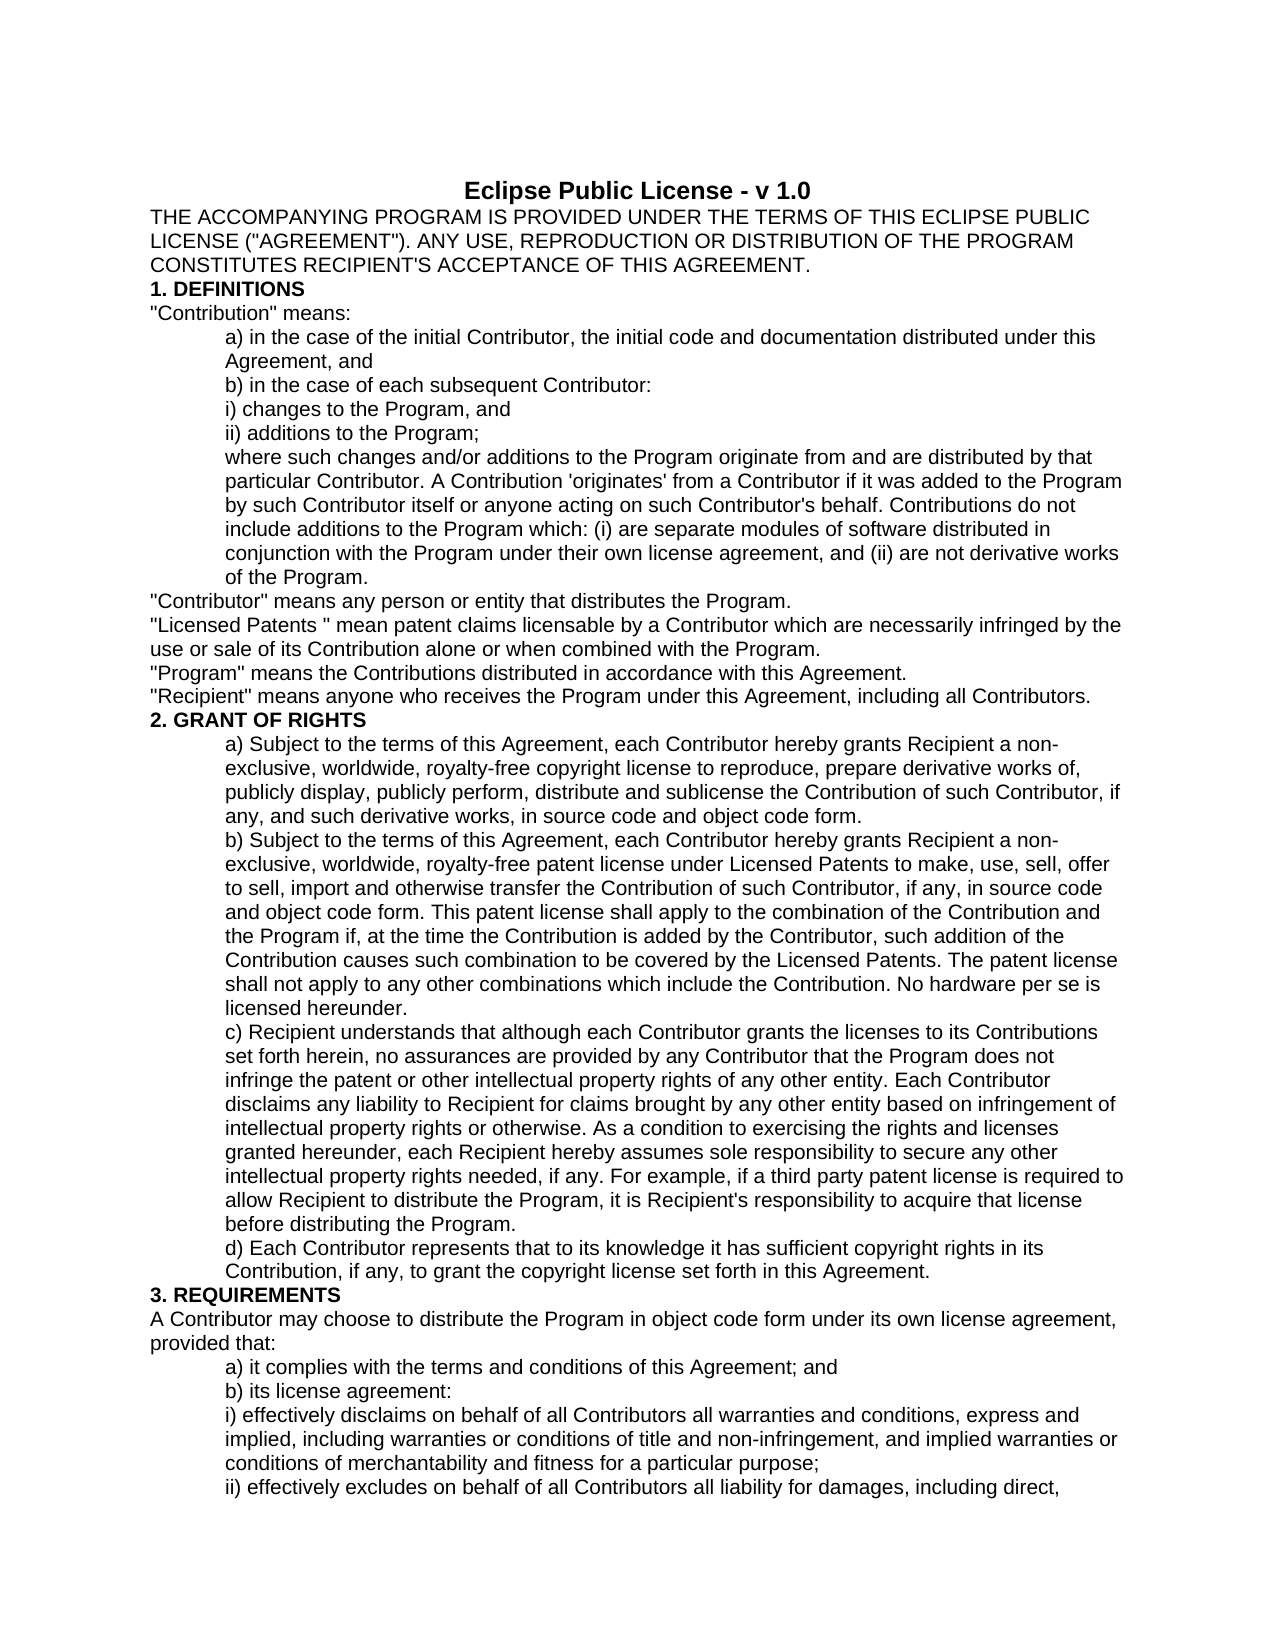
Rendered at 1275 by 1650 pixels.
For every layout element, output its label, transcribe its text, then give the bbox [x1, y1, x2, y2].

text 1. DEFINITIONS [150, 277, 1125, 301]
text 2. GRANT OF RIGHTS [150, 708, 1125, 732]
text "Program" means the Contributions distributed in accordance with this Agreement. [150, 660, 1125, 684]
text a) it complies with the terms and conditions of this Agreement; and [225, 1355, 1125, 1379]
text i) effectively disclaims on behalf of all Contributors all warranties and conditions, express and implied, including warranties or conditions of title and non-infringement, and implied warranties or conditions of merchantability and fitness for a particular purpose; [225, 1403, 1125, 1475]
text c) Recipient understands that although each Contributor grants the licenses to its Contributions set forth herein, no assurances are provided by any Contributor that the Program does not infringe the patent or other intellectual property rights of any other entity. Each Contributor disclaims any liability to Recipient for claims brought by any other entity based on infringement of intellectual property rights or otherwise. As a condition to exercising the rights and licenses granted hereunder, each Recipient hereby assumes sole responsibility to secure any other intellectual property rights needed, if any. For example, if a third party patent license is required to allow Recipient to distribute the Program, it is Recipient's responsibility to acquire that license before distributing the Program. [225, 1020, 1125, 1235]
text d) Each Contributor represents that to its knowledge it has sufficient copyright rights in its Contribution, if any, to grant the copyright license set forth in this Agreement. [225, 1235, 1125, 1283]
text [225, 1475, 1125, 1499]
text b) Subject to the terms of this Agreement, each Contributor hereby grants Recipient a non-exclusive, worldwide, royalty-free patent license under Licensed Patents to make, use, sell, offer to sell, import and otherwise transfer the Contribution of such Contributor, if any, in source code and object code form. This patent license shall apply to the combination of the Contribution and the Program if, at the time the Contribution is added by the Contributor, such addition of the Contribution causes such combination to be covered by the Licensed Patents. The patent license shall not apply to any other combinations which include the Contribution. No hardware per se is licensed hereunder. [225, 828, 1125, 1020]
text b) its license agreement: [225, 1379, 1125, 1403]
text A Contributor may choose to distribute the Program in object code form under its own license agreement, provided that: [150, 1307, 1125, 1355]
text "Contribution" means: [150, 301, 1125, 325]
text where such changes and/or additions to the Program originate from and are distributed by that particular Contributor. A Contribution 'originates' from a Contributor if it was added to the Program by such Contributor itself or anyone acting on such Contributor's behalf. Contributions do not include additions to the Program which: (i) are separate modules of software distributed in conjunction with the Program under their own license agreement, and (ii) are not derivative works of the Program. [225, 445, 1125, 588]
text 3. REQUIREMENTS [150, 1283, 1125, 1307]
text THE ACCOMPANYING PROGRAM IS PROVIDED UNDER THE TERMS OF THIS ECLIPSE PUBLIC LICENSE ("AGREEMENT"). ANY USE, REPRODUCTION OR DISTRIBUTION OF THE PROGRAM CONSTITUTES RECIPIENT'S ACCEPTANCE OF THIS AGREEMENT. [150, 205, 1125, 277]
text a) in the case of the initial Contributor, the initial code and documentation distributed under this Agreement, and [225, 325, 1125, 373]
text ii) additions to the Program; [225, 421, 1125, 445]
text b) in the case of each subsequent Contributor: [225, 373, 1125, 397]
text Eclipse Public License - v 1.0 [150, 176, 1125, 205]
text i) changes to the Program, and [225, 397, 1125, 421]
text "Licensed Patents " mean patent claims licensable by a Contributor which are necessarily infringed by the use or sale of its Contribution alone or when combined with the Program. [150, 612, 1125, 660]
text "Recipient" means anyone who receives the Program under this Agreement, including all Contributors. [150, 684, 1125, 708]
text "Contributor" means any person or entity that distributes the Program. [150, 588, 1125, 612]
text a) Subject to the terms of this Agreement, each Contributor hereby grants Recipient a non-exclusive, worldwide, royalty-free copyright license to reproduce, prepare derivative works of, publicly display, publicly perform, distribute and sublicense the Contribution of such Contributor, if any, and such derivative works, in source code and object code form. [225, 732, 1125, 828]
